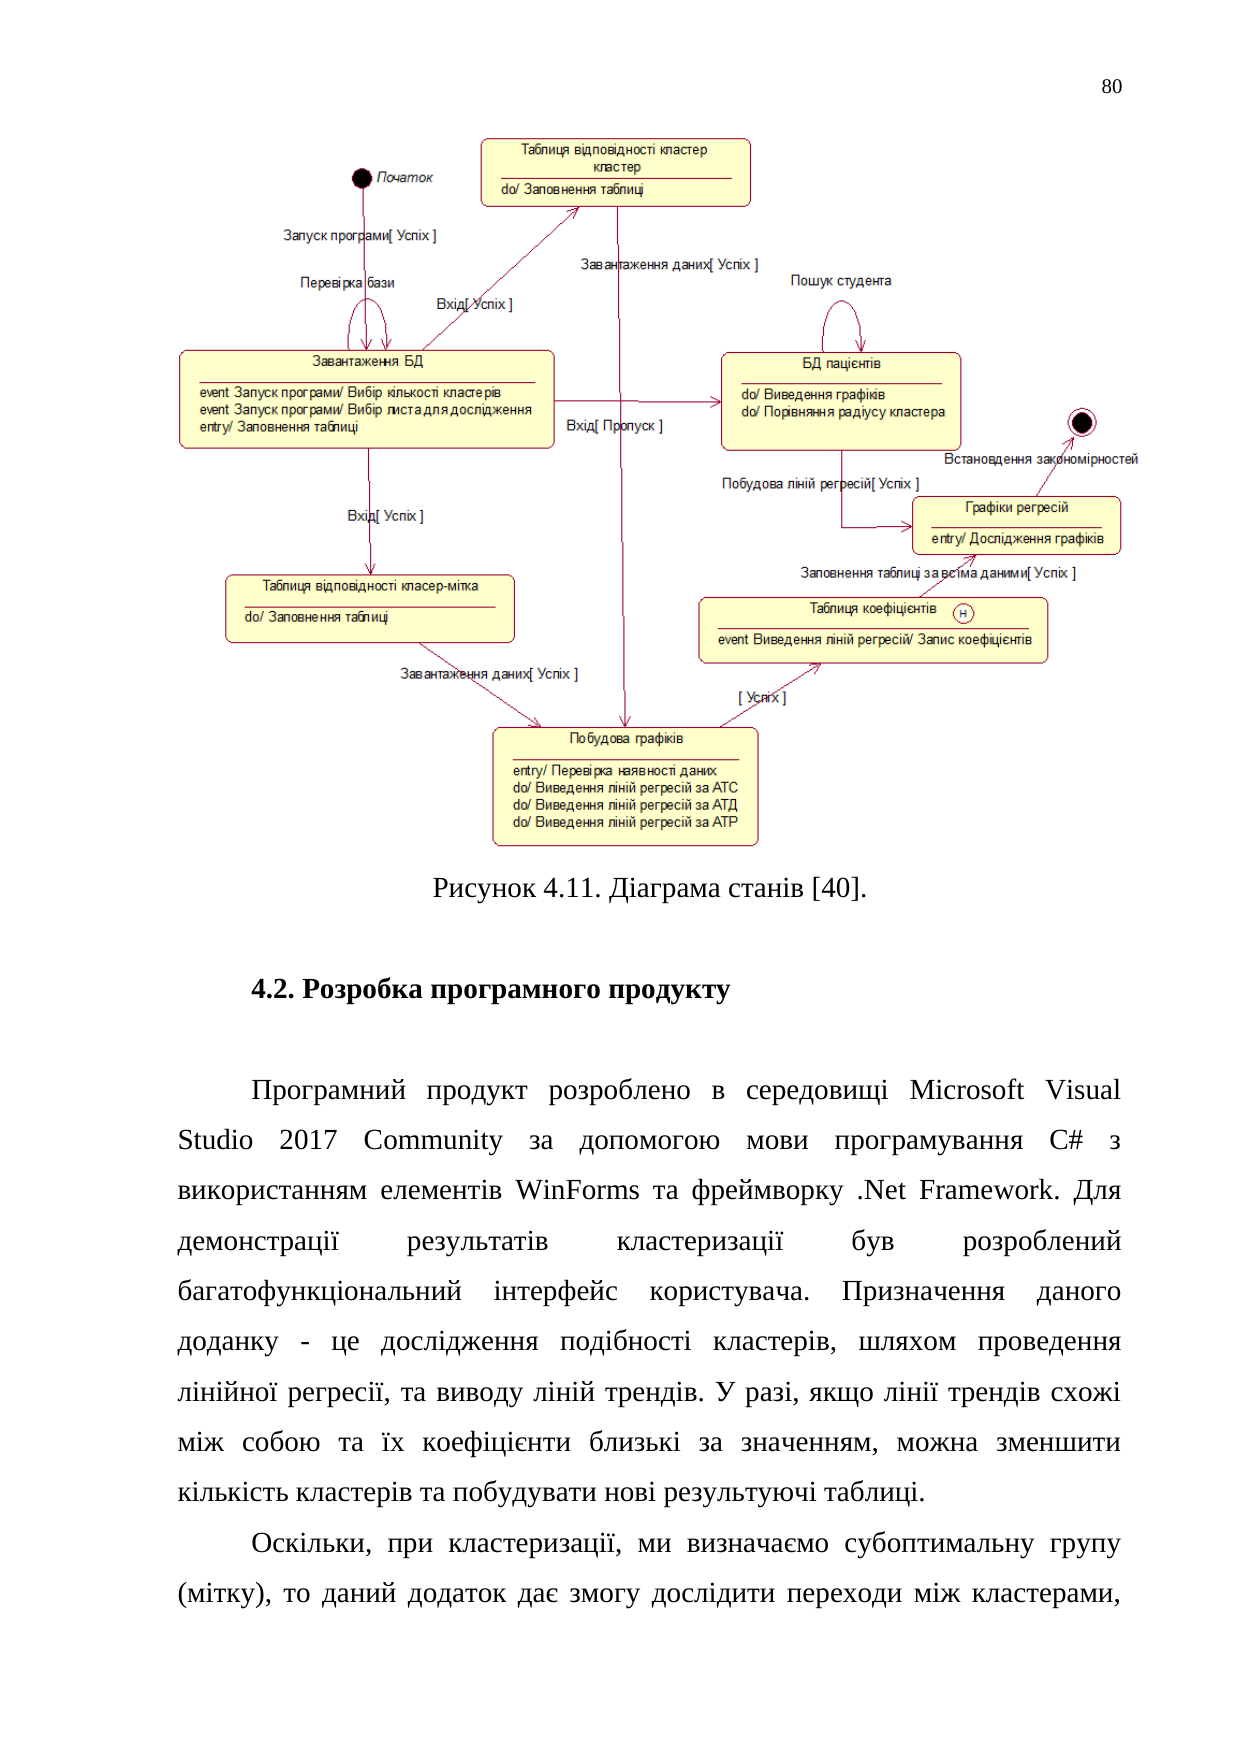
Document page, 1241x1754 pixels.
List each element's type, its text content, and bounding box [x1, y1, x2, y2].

picture [177, 122, 1146, 857]
text Рисунок 4.11. Діаграма станів [40]. [177, 871, 1122, 904]
text Програмний продукт розроблено в середовищі Microsoft Visual Studio 2017 Community за допомогою мови програмування С# з використанням елементів WinForms та фреймворку .Net Framework. Для демонстрації результатів кластеризації був розроблений багатофункціональний інтерфейс користувача. Призначення даного доданку - це дослідження подібності кластерів, шляхом проведення лінійної регресії, та виводу ліній трендів. У разі, якщо лінії трендів схожі між собою та їх коефіцієнти близькі за значенням, можна зменшити кількість кластерів та побудувати нові результуючі таблиці. [177, 1072, 1122, 1508]
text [177, 1525, 1122, 1608]
subtitle 4.2. Розробка програмного продукту [177, 971, 1122, 1005]
